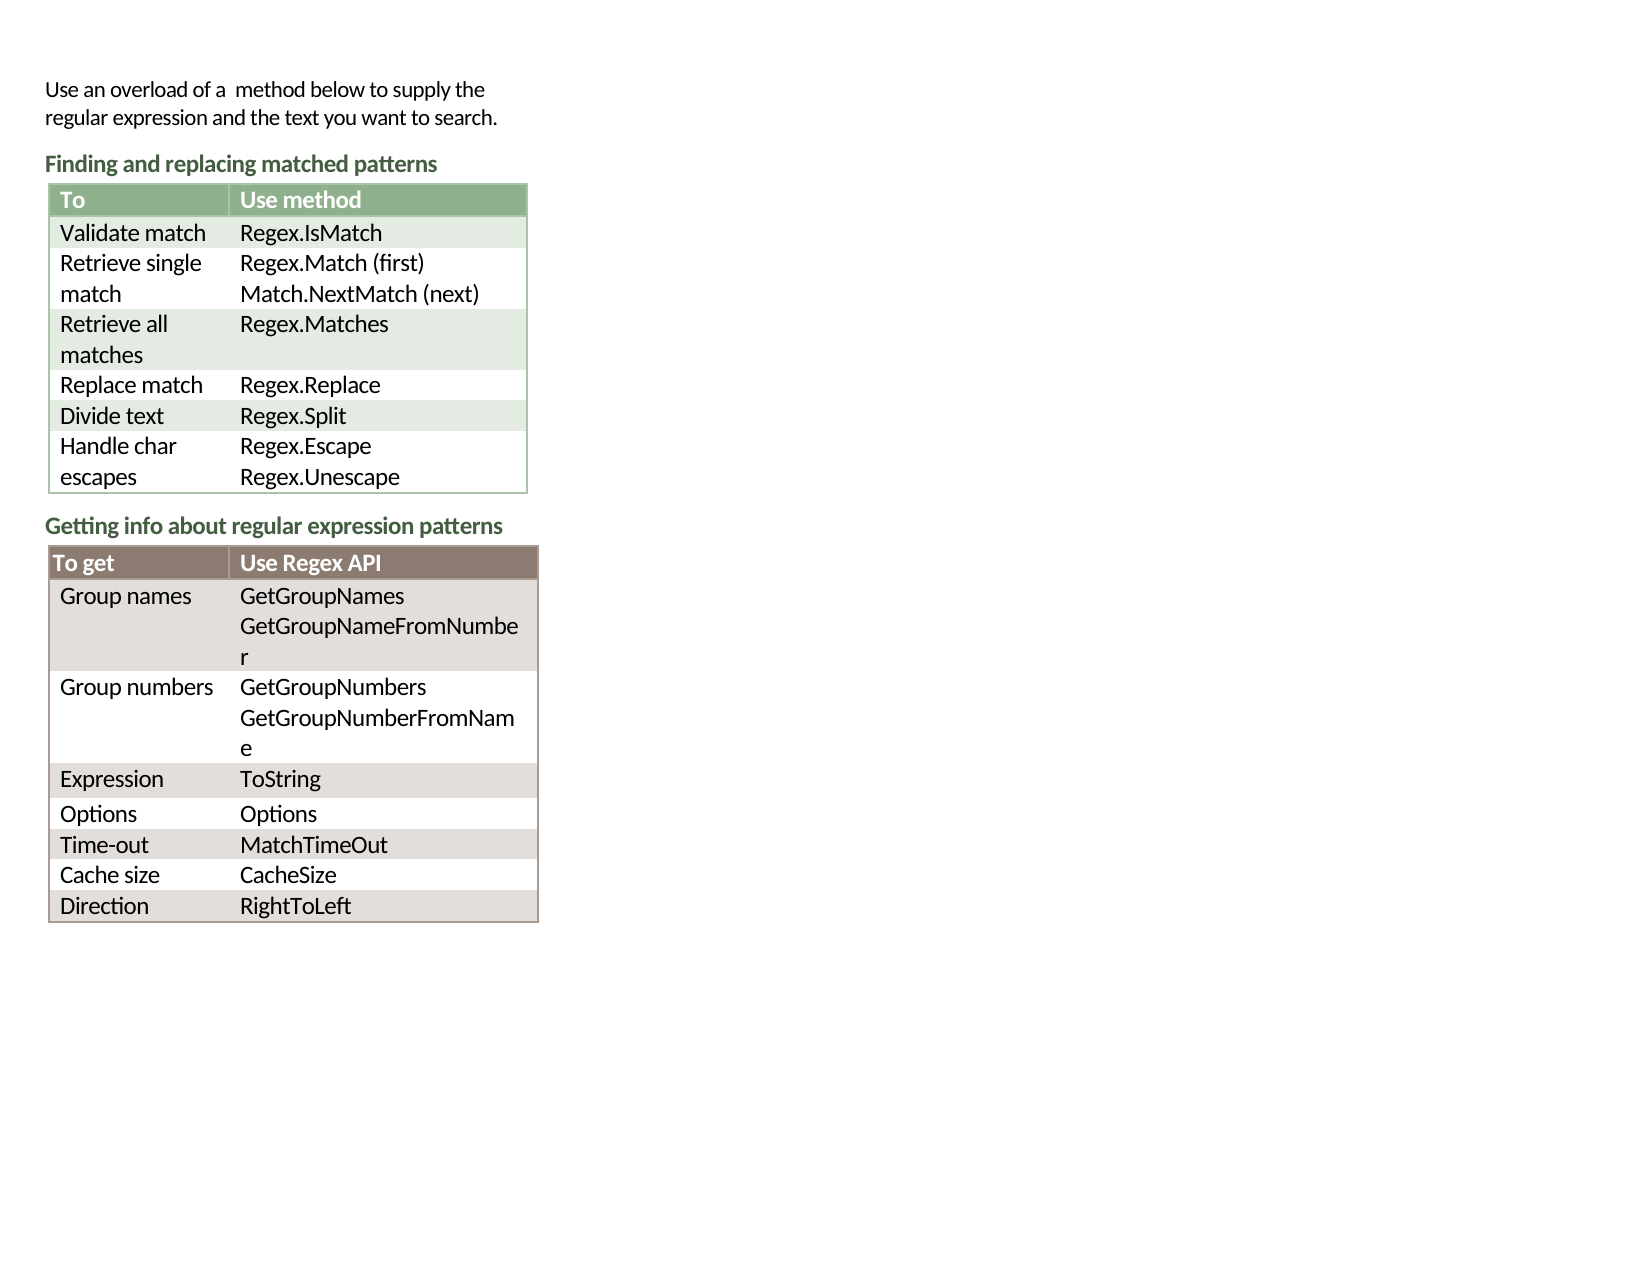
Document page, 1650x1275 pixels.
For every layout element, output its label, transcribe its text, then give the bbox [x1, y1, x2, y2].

table_cell ToString [229, 763, 537, 798]
table_cell MatchTimeOut [229, 829, 537, 859]
table_cell Retrieve single match [50, 248, 229, 309]
table_cell Regex.Match (first) Match.NextMatch (next) [229, 248, 526, 309]
table_cell Validate match [50, 217, 229, 248]
table_cell Cache size [50, 860, 229, 890]
table_header To [50, 185, 228, 215]
list Use an overload of a method below to supply the regular expression and the text you want to search. [45, 75, 541, 131]
table_header To get [50, 547, 228, 578]
table_cell Expression [50, 763, 229, 798]
table_cell Handle char escapes [50, 431, 229, 492]
table_cell Replace match [50, 370, 229, 400]
table_cell Options [50, 799, 229, 829]
table_cell Time-out [50, 829, 229, 859]
table_cell GetGroupNames GetGroupNameFromNumber [229, 580, 537, 671]
table_cell Regex.Escape Regex.Unescape [229, 431, 526, 492]
table_cell Regex.Replace [229, 370, 526, 400]
table_cell Group numbers [50, 671, 229, 763]
table_cell Regex.IsMatch [229, 217, 526, 248]
table_cell Regex.Matches [229, 309, 526, 370]
table_cell GetGroupNumbers GetGroupNumberFromName [229, 671, 537, 763]
table_cell Group names [50, 580, 229, 671]
table_header Use method [230, 185, 526, 215]
list Getting info about regular expression patterns [45, 511, 541, 541]
table_cell Regex.Split [229, 400, 526, 431]
table_header Use Regex API [230, 547, 537, 578]
table_cell CacheSize [229, 860, 537, 890]
table_cell RightToLeft [229, 890, 537, 921]
list Finding and replacing matched patterns [45, 148, 541, 178]
table_cell Divide text [50, 400, 229, 431]
table_cell Retrieve all matches [50, 309, 229, 370]
table_cell Direction [50, 890, 229, 921]
table_cell Options [229, 799, 537, 829]
